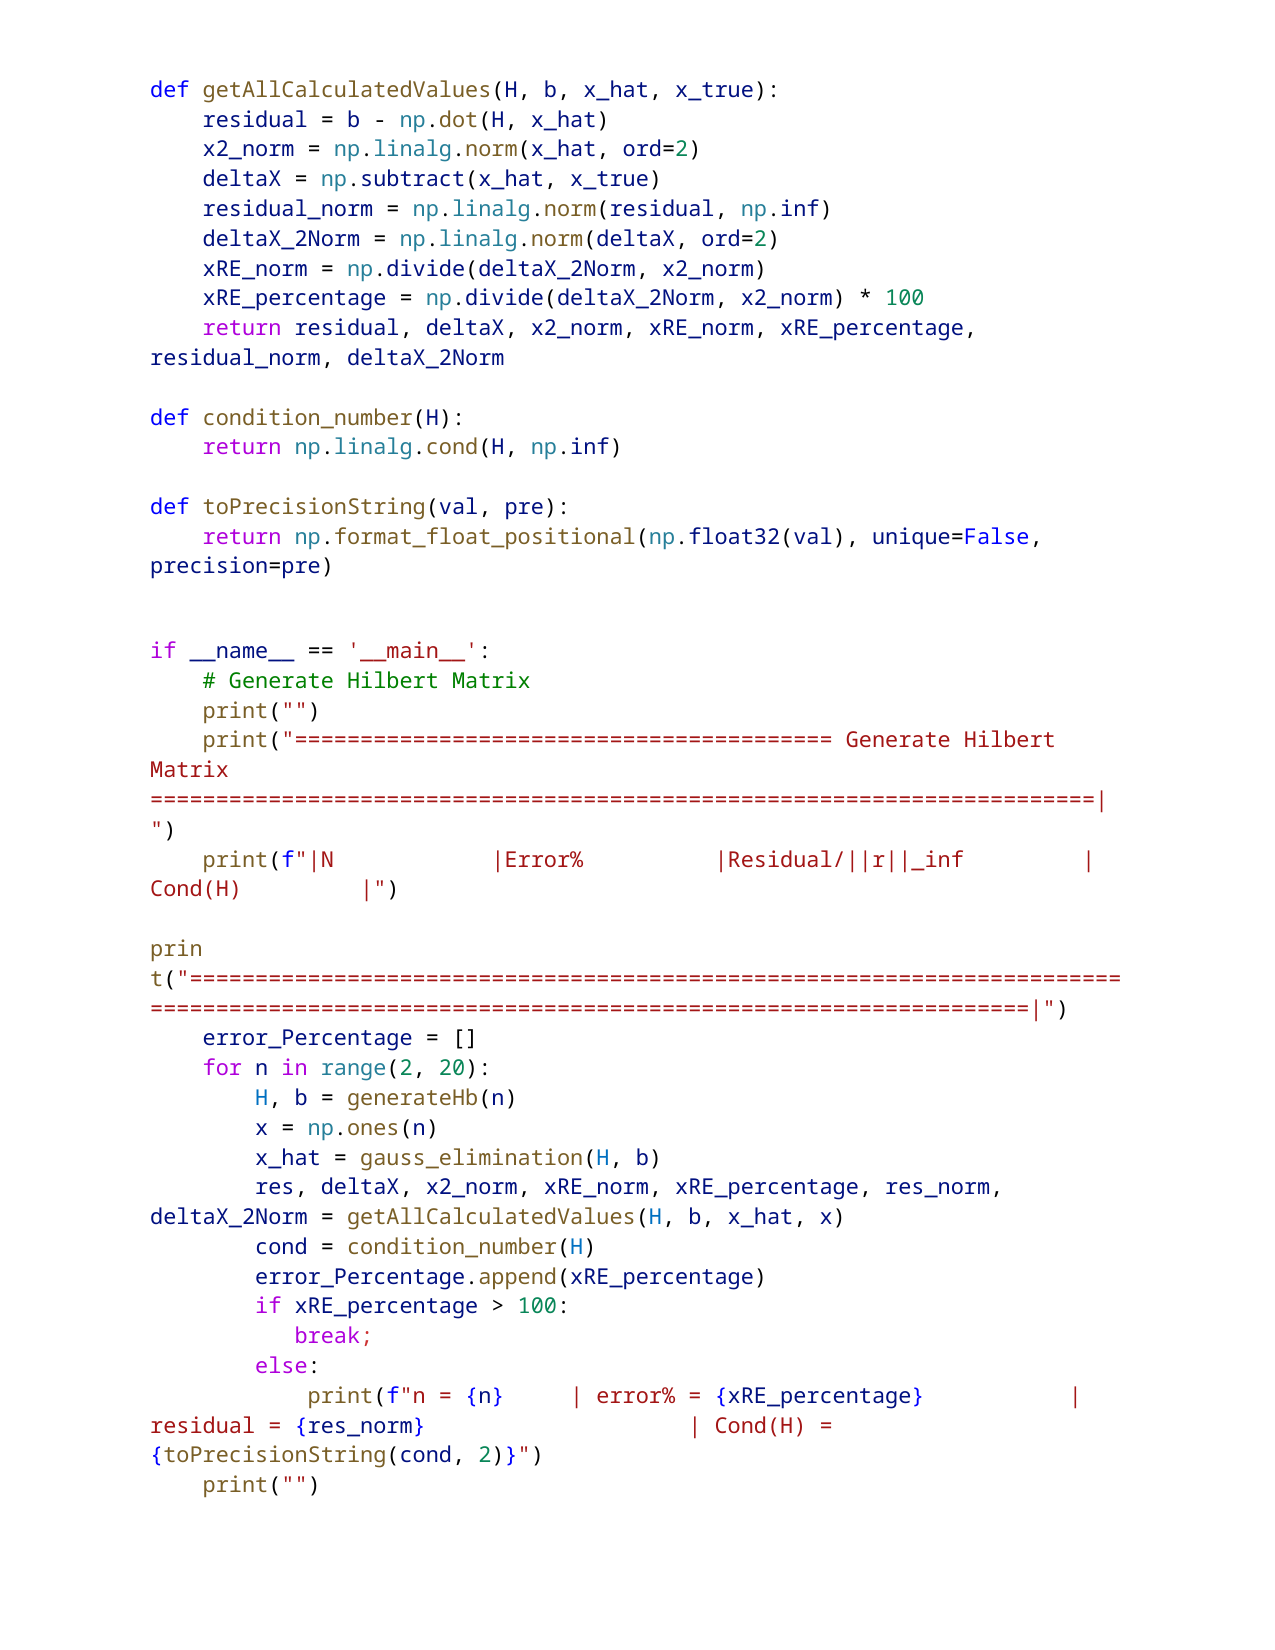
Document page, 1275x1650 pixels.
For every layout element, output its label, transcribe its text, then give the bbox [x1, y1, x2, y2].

text deltaX = np.subtract(x_hat, x_true) [150, 163, 1125, 193]
text cond = condition_number(H) [150, 1231, 1125, 1261]
text # Generate Hilbert Matrix [150, 665, 1125, 695]
text if __name__ == '__main__': [150, 635, 1125, 665]
text print(f"|N |Error% |Residual/||r||_inf |Cond(H) |") [150, 844, 1125, 903]
text print("==========================================================================================================================================|") [150, 903, 1125, 1022]
text x = np.ones(n) [150, 1112, 1125, 1142]
text xRE_percentage = np.divide(deltaX_2Norm, x2_norm) * 100 [150, 282, 1125, 312]
text x_hat = gauss_elimination(H, b) [150, 1142, 1125, 1171]
text xRE_norm = np.divide(deltaX_2Norm, x2_norm) [150, 253, 1125, 282]
text for n in range(2, 20): [150, 1052, 1125, 1082]
text H, b = generateHb(n) [150, 1082, 1125, 1112]
text print("========================================= Generate Hilbert Matrix ========================================================================|") [150, 724, 1125, 844]
text if xRE_percentage > 100: [150, 1291, 1125, 1320]
text x2_norm = np.linalg.norm(x_hat, ord=2) [150, 133, 1125, 163]
text def condition_number(H): [150, 402, 1125, 431]
text res, deltaX, x2_norm, xRE_norm, xRE_percentage, res_norm, deltaX_2Norm = getAllCalculatedValues(H, b, x_hat, x) [150, 1171, 1125, 1231]
text print(f"n = {n} | error% = {xRE_percentage} | residual = {res_norm} | Cond(H) = {toPrecisionString(cond, 2)}") [150, 1380, 1125, 1469]
text def toPrecisionString(val, pre): [150, 491, 1125, 521]
text return np.linalg.cond(H, np.inf) [150, 431, 1125, 461]
text residual_norm = np.linalg.norm(residual, np.inf) [150, 193, 1125, 223]
text return residual, deltaX, x2_norm, xRE_norm, xRE_percentage, residual_norm, deltaX_2Norm [150, 312, 1125, 372]
text print("") [150, 1469, 1125, 1499]
text else: [150, 1350, 1125, 1380]
text residual = b - np.dot(H, x_hat) [150, 104, 1125, 133]
text def getAllCalculatedValues(H, b, x_hat, x_true): [150, 74, 1125, 104]
text deltaX_2Norm = np.linalg.norm(deltaX, ord=2) [150, 223, 1125, 253]
text error_Percentage = [] [150, 1022, 1125, 1052]
text print("") [150, 695, 1125, 724]
text break; [150, 1320, 1125, 1350]
text error_Percentage.append(xRE_percentage) [150, 1261, 1125, 1291]
text return np.format_float_positional(np.float32(val), unique=False, precision=pre) [150, 521, 1125, 580]
